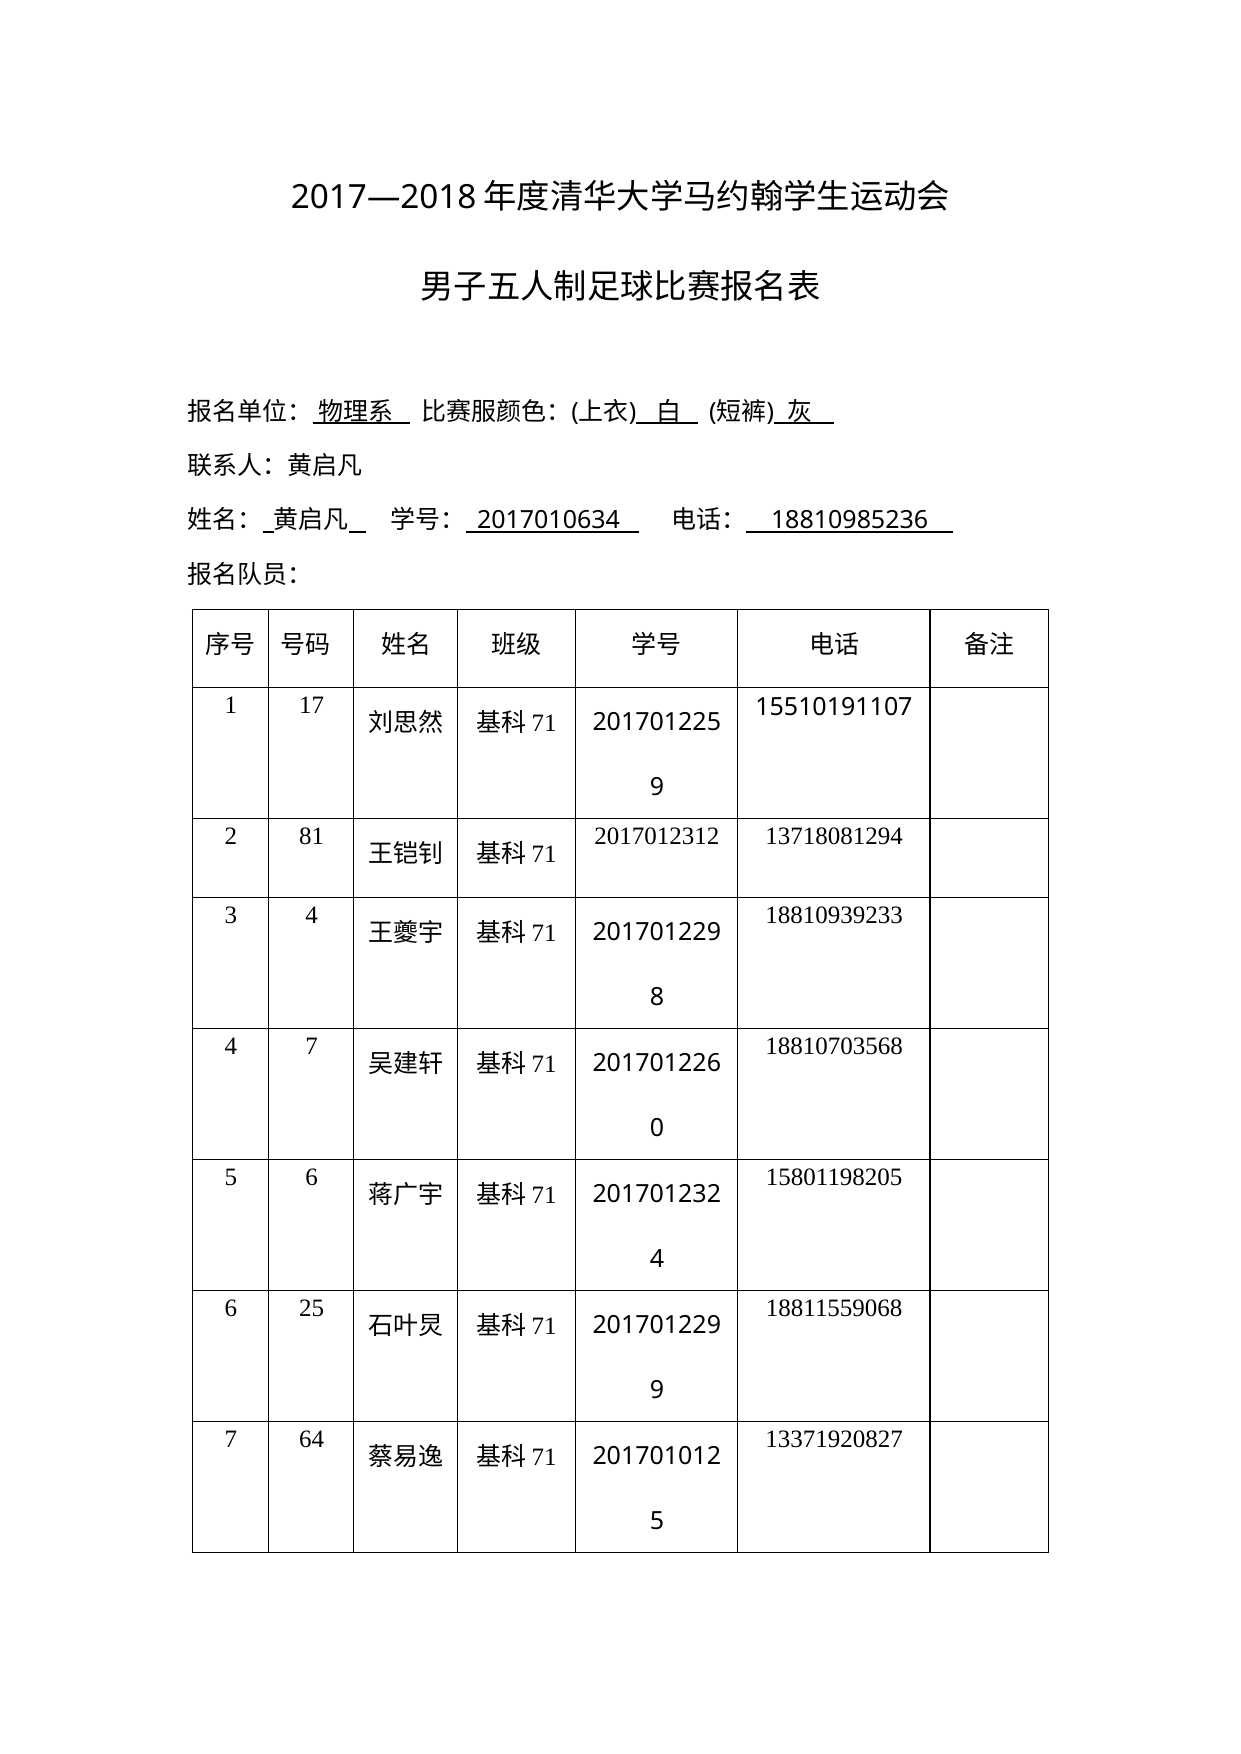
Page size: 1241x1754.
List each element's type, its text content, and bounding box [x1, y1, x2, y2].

table_cell 2017012260 [576, 1029, 737, 1159]
table_cell 4 [269, 898, 353, 1028]
table_cell 6 [269, 1160, 353, 1290]
table_header 号码 [269, 610, 353, 687]
table_cell 17 [269, 688, 353, 818]
table_cell 6 [193, 1291, 268, 1421]
table_cell [931, 1422, 1048, 1552]
table_cell 81 [269, 819, 353, 897]
table_cell 蔡易逸 [354, 1422, 457, 1552]
table_header 电话 [738, 610, 929, 687]
table_header 序号 [193, 610, 268, 687]
table_cell 18810703568 [738, 1029, 929, 1159]
table_cell 基科71 [458, 1422, 575, 1552]
table_cell 15510191107 [738, 688, 929, 818]
table_cell 2017012312 [576, 819, 737, 897]
table_header 备注 [931, 610, 1048, 687]
table_cell 2017012324 [576, 1160, 737, 1290]
table_cell 25 [269, 1291, 353, 1421]
table_cell 王铠钊 [354, 819, 457, 897]
table_cell [931, 1291, 1048, 1421]
table_header 班级 [458, 610, 575, 687]
table_cell 蒋广宇 [354, 1160, 457, 1290]
table_cell [931, 898, 1048, 1028]
table_cell 王夔宇 [354, 898, 457, 1028]
table_cell 基科71 [458, 1160, 575, 1290]
table_cell 3 [193, 898, 268, 1028]
table_cell 基科71 [458, 1291, 575, 1421]
table_cell 7 [269, 1029, 353, 1159]
text 联系人：黄启凡 [187, 446, 1053, 482]
table_cell 基科71 [458, 688, 575, 818]
table_cell 2017012259 [576, 688, 737, 818]
table_cell 7 [193, 1422, 268, 1552]
table_cell 4 [193, 1029, 268, 1159]
table_cell 吴建轩 [354, 1029, 457, 1159]
table_cell 15801198205 [738, 1160, 929, 1290]
table_cell 1 [193, 688, 268, 818]
table_cell 13371920827 [738, 1422, 929, 1552]
table_cell 13718081294 [738, 819, 929, 897]
table_header 学号 [576, 610, 737, 687]
table_cell 64 [269, 1422, 353, 1552]
table_cell 基科71 [458, 898, 575, 1028]
table_cell 基科71 [458, 819, 575, 897]
table_cell 2017012299 [576, 1291, 737, 1421]
text 姓名： 黄启凡 学号： 2017010634 电话： 18810985236 [187, 500, 1053, 536]
text 2017—2018年度清华大学马约翰学生运动会 [187, 162, 1053, 227]
table_cell 刘思然 [354, 688, 457, 818]
table_cell 18810939233 [738, 898, 929, 1028]
text 报名单位： 物理系 比赛服颜色：(上衣) 白 (短裤) 灰 [187, 391, 1053, 427]
table_cell 5 [193, 1160, 268, 1290]
table_cell 2017010125 [576, 1422, 737, 1552]
table_cell [931, 1160, 1048, 1290]
table_cell 石叶炅 [354, 1291, 457, 1421]
table_header 姓名 [354, 610, 457, 687]
table_cell 2 [193, 819, 268, 897]
table_cell [931, 819, 1048, 897]
table_cell [931, 688, 1048, 818]
table_cell [931, 1029, 1048, 1159]
text 男子五人制足球比赛报名表 [187, 251, 1053, 316]
table_cell 2017012298 [576, 898, 737, 1028]
table_cell 基科71 [458, 1029, 575, 1159]
text 报名队员： [187, 554, 1053, 591]
table_cell 18811559068 [738, 1291, 929, 1421]
